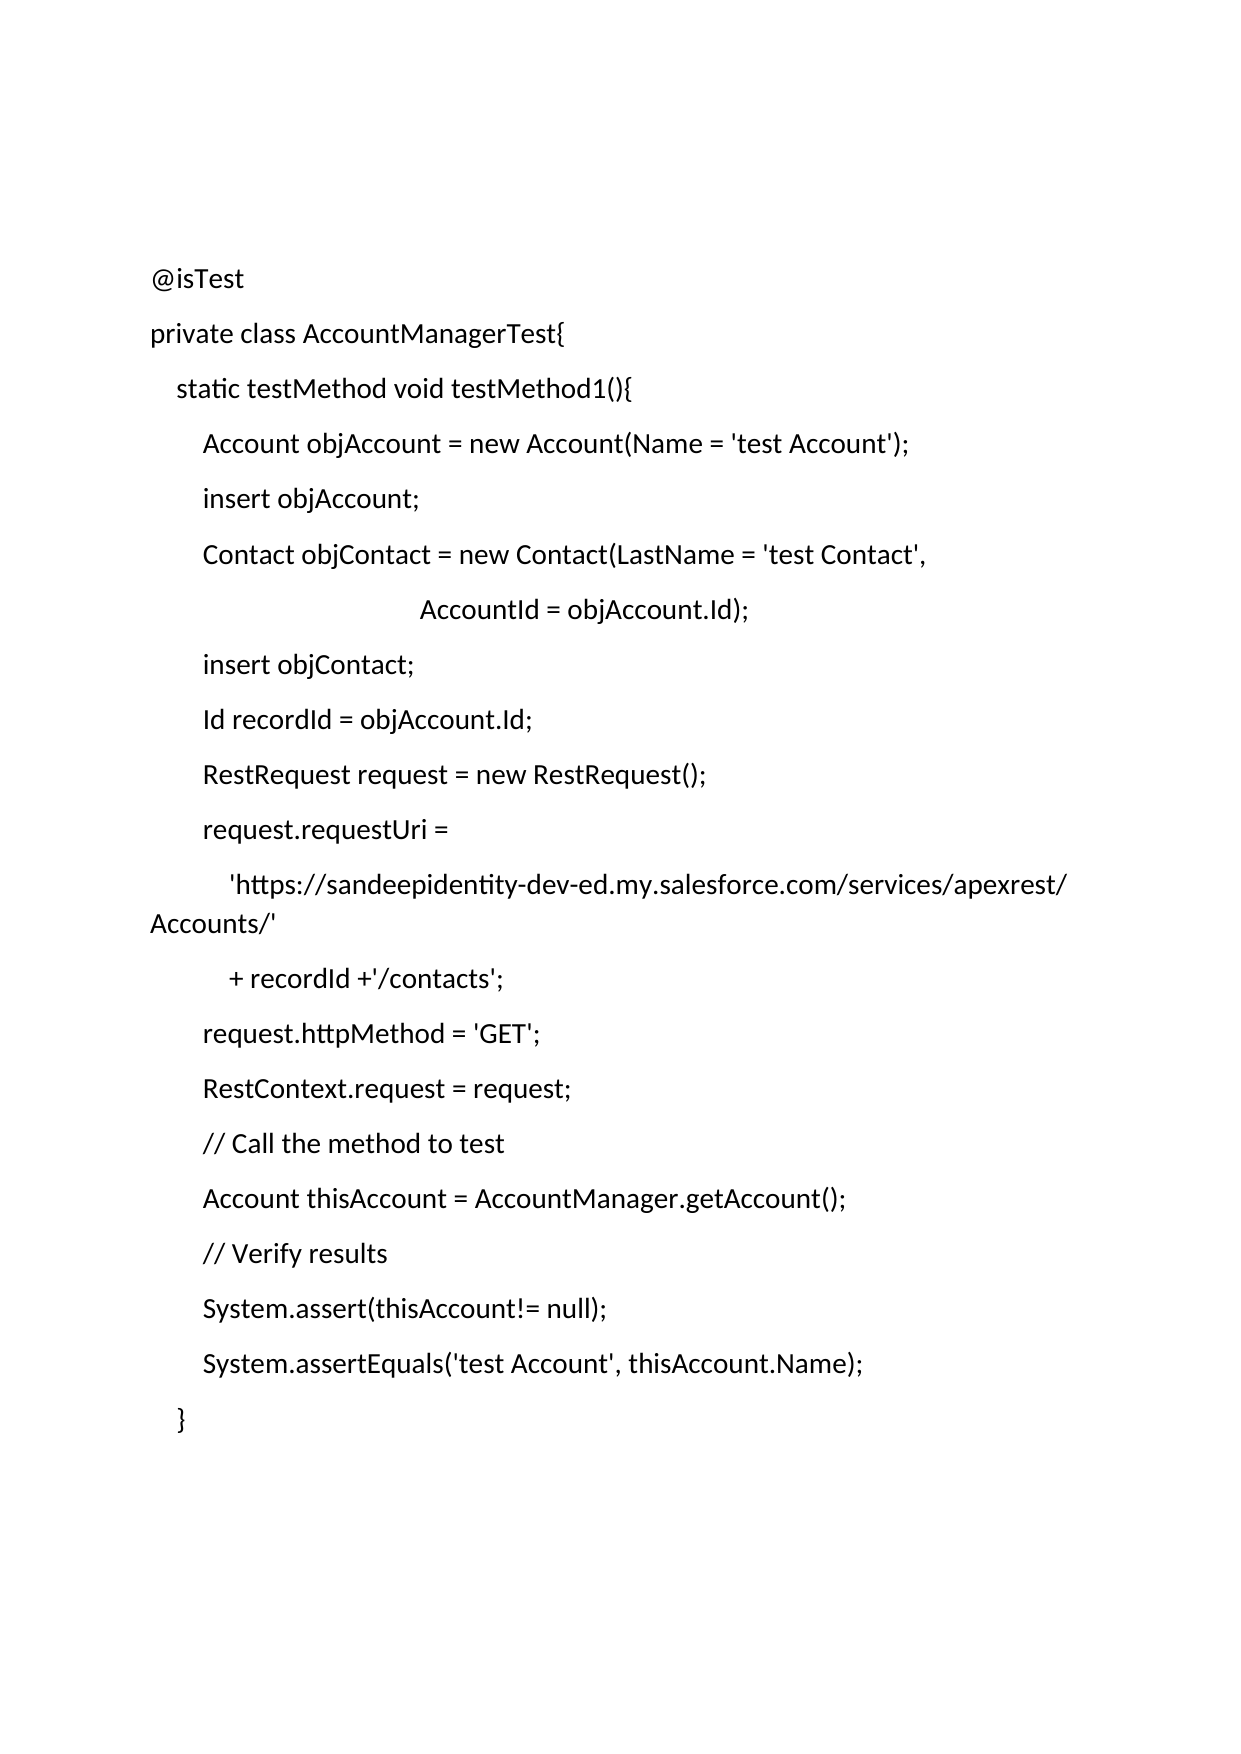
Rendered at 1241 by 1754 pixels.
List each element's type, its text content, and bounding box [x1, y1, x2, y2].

text @isTest [150, 260, 1090, 296]
text Account thisAccount = AccountManager.getAccount(); [150, 1180, 1090, 1216]
text Contact objContact = new Contact(LastName = 'test Contact', [150, 536, 1090, 571]
text Account objAccount = new Account(Name = 'test Account'); [150, 426, 1090, 461]
text AccountId = objAccount.Id); [150, 591, 1090, 626]
text RestContext.request = request; [150, 1070, 1090, 1106]
text private class AccountManagerTest{ [150, 315, 1090, 351]
text // Verify results [150, 1235, 1090, 1271]
text request.requestUri = [150, 811, 1090, 847]
text RestRequest request = new RestRequest(); [150, 756, 1090, 792]
text insert objContact; [150, 646, 1090, 682]
text } [150, 1401, 1090, 1436]
text 'https://sandeepidentity-dev-ed.my.salesforce.com/services/apexrest/Accounts/' [150, 866, 1090, 940]
text + recordId +'/contacts'; [150, 960, 1090, 996]
text System.assertEquals('test Account', thisAccount.Name); [150, 1346, 1090, 1381]
text // Call the method to test [150, 1125, 1090, 1161]
text static testMethod void testMethod1(){ [150, 370, 1090, 406]
text Id recordId = objAccount.Id; [150, 701, 1090, 737]
text request.httpMethod = 'GET'; [150, 1015, 1090, 1051]
text insert objAccount; [150, 481, 1090, 516]
text System.assert(thisAccount!= null); [150, 1291, 1090, 1326]
